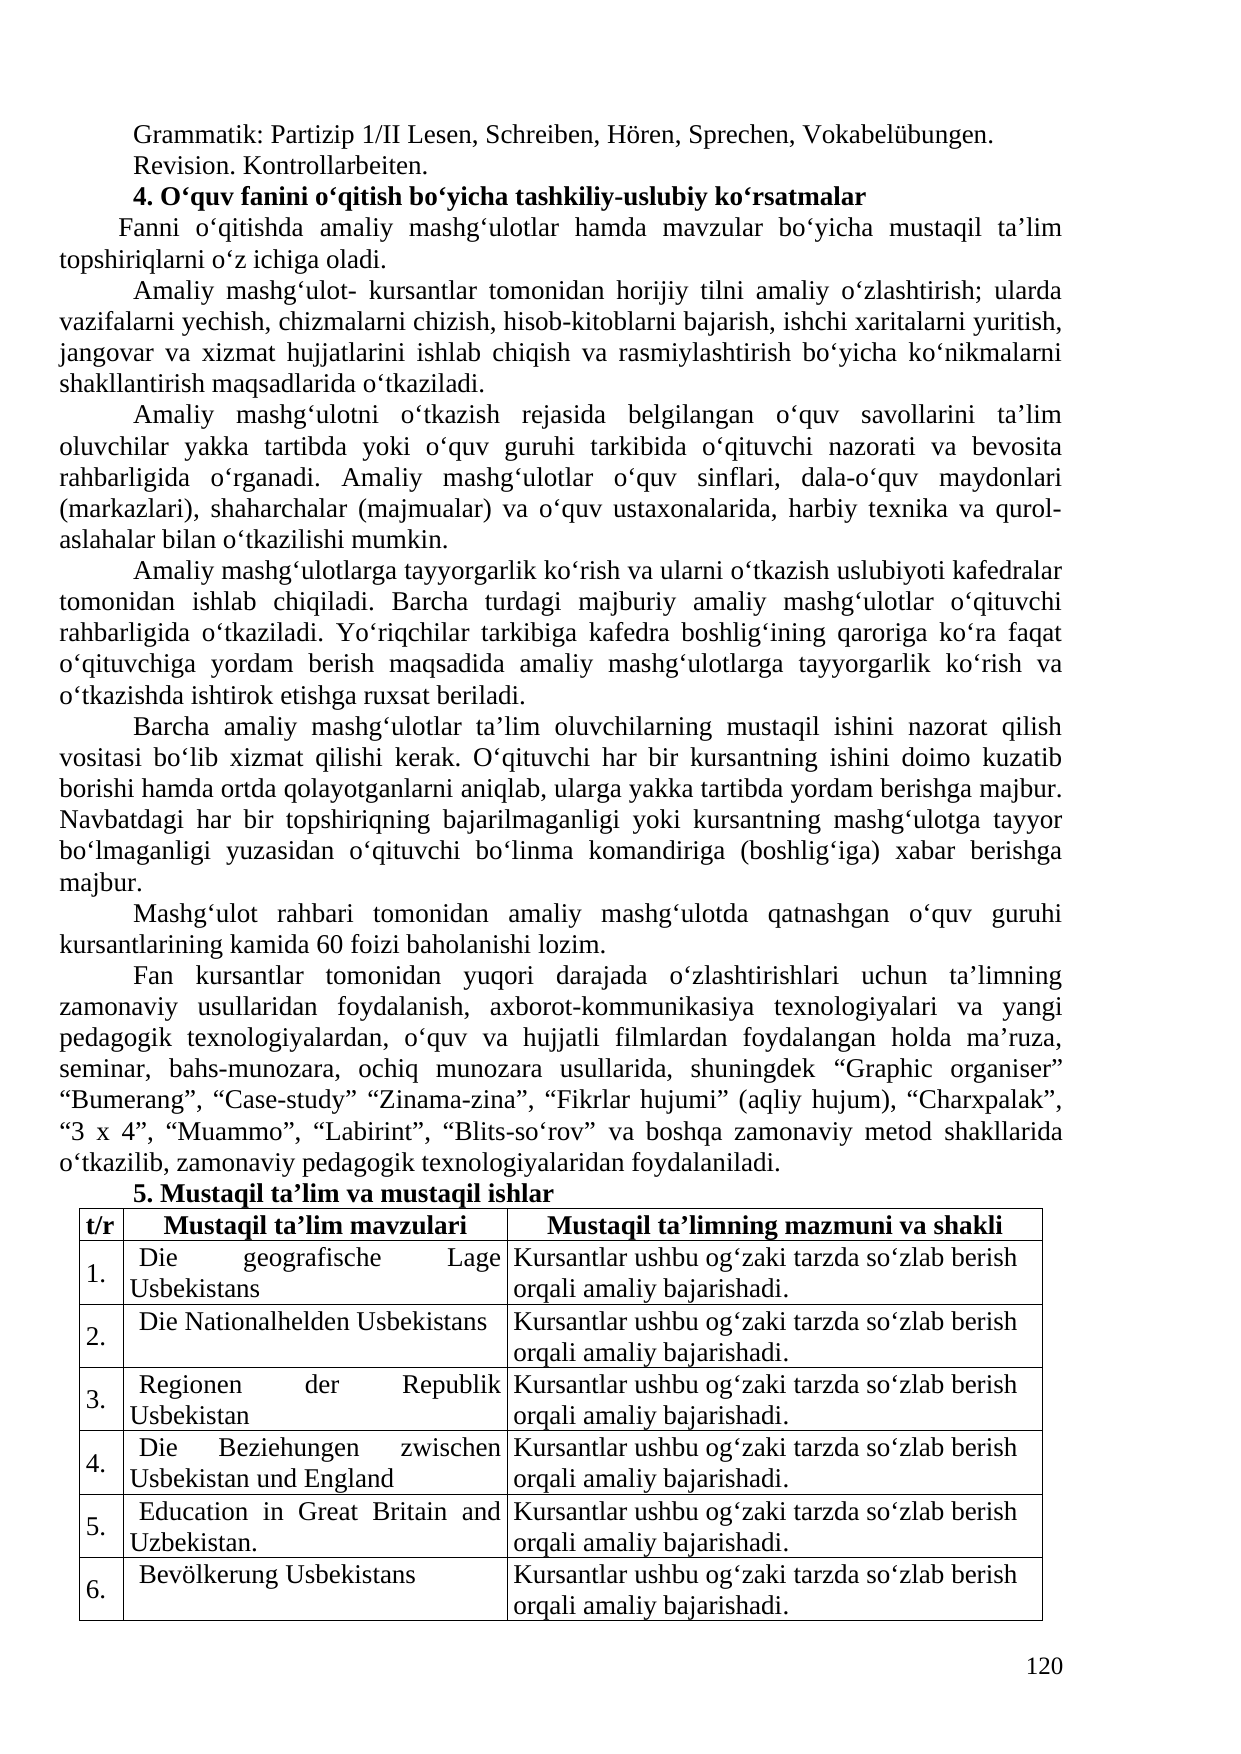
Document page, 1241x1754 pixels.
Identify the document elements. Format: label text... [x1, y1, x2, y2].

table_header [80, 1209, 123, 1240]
text Amaliy mashg‘ulot- kursantlar tomonidan horijiy tilni amaliy o‘zlashtirish; ularda vazifalarni yechish, chizmalarni chizish, hisob-kitoblarni bajarish, ishchi xaritalarni yuritish, jangovar va xizmat hujjatlarini ishlab chiqish va rasmiylashtirish bo‘yicha ko‘nikmalarni shakllantirish maqsadlarida o‘tkaziladi. [59, 274, 1063, 398]
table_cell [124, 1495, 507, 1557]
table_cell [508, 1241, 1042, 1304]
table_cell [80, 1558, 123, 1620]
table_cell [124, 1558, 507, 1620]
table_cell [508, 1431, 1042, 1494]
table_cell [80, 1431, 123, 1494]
text 4. O‘quv fanini o‘qitish bo‘yicha tashkiliy-uslubiy ko‘rsatmalar [59, 180, 1063, 212]
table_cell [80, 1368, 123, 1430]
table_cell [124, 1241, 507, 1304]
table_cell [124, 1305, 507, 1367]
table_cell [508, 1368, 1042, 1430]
text Fan kursantlar tomonidan yuqori darajada o‘zlashtirishlari uchun ta’limning zamonaviy usullaridan foydalanish, axborot-kommunikasiya texnologiyalari va yangi pedagogik texnologiyalardan, o‘quv va hujjatli filmlardan foydalangan holda ma’ruza, seminar, bahs-munozara, ochiq munozara usullarida, shuningdek “Graphic organiser” “Bumerang”, “Case-study” “Zinama-zina”, “Fikrlar hujumi” (aqliy hujum), “Charxpalak”, “3 x 4”, “Muammo”, “Labirint”, “Blits-so‘rov” va boshqa zamonaviy metod shakllarida o‘tkazilib, zamonaviy pedagogik texnologiyalaridan foydalaniladi. [59, 959, 1063, 1177]
text Mashg‘ulot rahbari tomonidan amaliy mashg‘ulotda qatnashgan o‘quv guruhi kursantlarining kamida 60 foizi baholanishi lozim. [59, 897, 1063, 959]
text Amaliy mashg‘ulotlarga tayyorgarlik ko‘rish va ularni o‘tkazish uslubiyoti kafedralar tomonidan ishlab chiqiladi. Barcha turdagi majburiy amaliy mashg‘ulotlar o‘qituvchi rahbarligida o‘tkaziladi. Yo‘riqchilar tarkibiga kafedra boshlig‘ining qaroriga ko‘ra faqat o‘qituvchiga yordam berish maqsadida amaliy mashg‘ulotlarga tayyorgarlik ko‘rish va o‘tkazishda ishtirok etishga ruxsat beriladi. [59, 554, 1063, 710]
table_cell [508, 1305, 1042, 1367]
text Amaliy mashg‘ulotni o‘tkazish rejasida belgilangan o‘quv savollarini ta’lim oluvchilar yakka tartibda yoki o‘quv guruhi tarkibida o‘qituvchi nazorati va bevosita rahbarligida o‘rganadi. Amaliy mashg‘ulotlar o‘quv sinflari, dala-o‘quv maydonlari (markazlari), shaharchalar (majmualar) va o‘quv ustaxonalarida, harbiy texnika va qurol-aslahalar bilan o‘tkazilishi mumkin. [59, 398, 1063, 554]
text 5. Mustaqil ta’lim va mustaqil ishlar [59, 1177, 1063, 1208]
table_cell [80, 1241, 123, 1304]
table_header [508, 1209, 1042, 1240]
text Revision. Kontrollarbeiten. [59, 149, 1063, 180]
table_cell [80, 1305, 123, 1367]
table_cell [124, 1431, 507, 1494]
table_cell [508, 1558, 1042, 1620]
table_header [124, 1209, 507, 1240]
text Barcha amaliy mashg‘ulotlar ta’lim oluvchilarning mustaqil ishini nazorat qilish vositasi bo‘lib xizmat qilishi kerak. O‘qituvchi har bir kursantning ishini doimo kuzatib borishi hamda ortda qolayotganlarni aniqlab, ularga yakka tartibda yordam berishga majbur. Navbatdagi har bir topshiriqning bajarilmaganligi yoki kursantning mashg‘ulotga tayyor bo‘lmaganligi yuzasidan o‘qituvchi bo‘linma komandiriga (boshlig‘iga) xabar berishga majbur. [59, 710, 1063, 897]
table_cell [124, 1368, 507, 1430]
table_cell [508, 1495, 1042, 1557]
text Grammatik: Partizip 1/II Lesen, Schreiben, Hören, Sprechen, Vokabelübungen. [59, 118, 1063, 149]
text Fanni o‘qitishda amaliy mashg‘ulotlar hamda mavzular bo‘yicha mustaqil ta’lim topshiriqlarni o‘z ichiga oladi. [59, 212, 1063, 274]
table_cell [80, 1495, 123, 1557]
